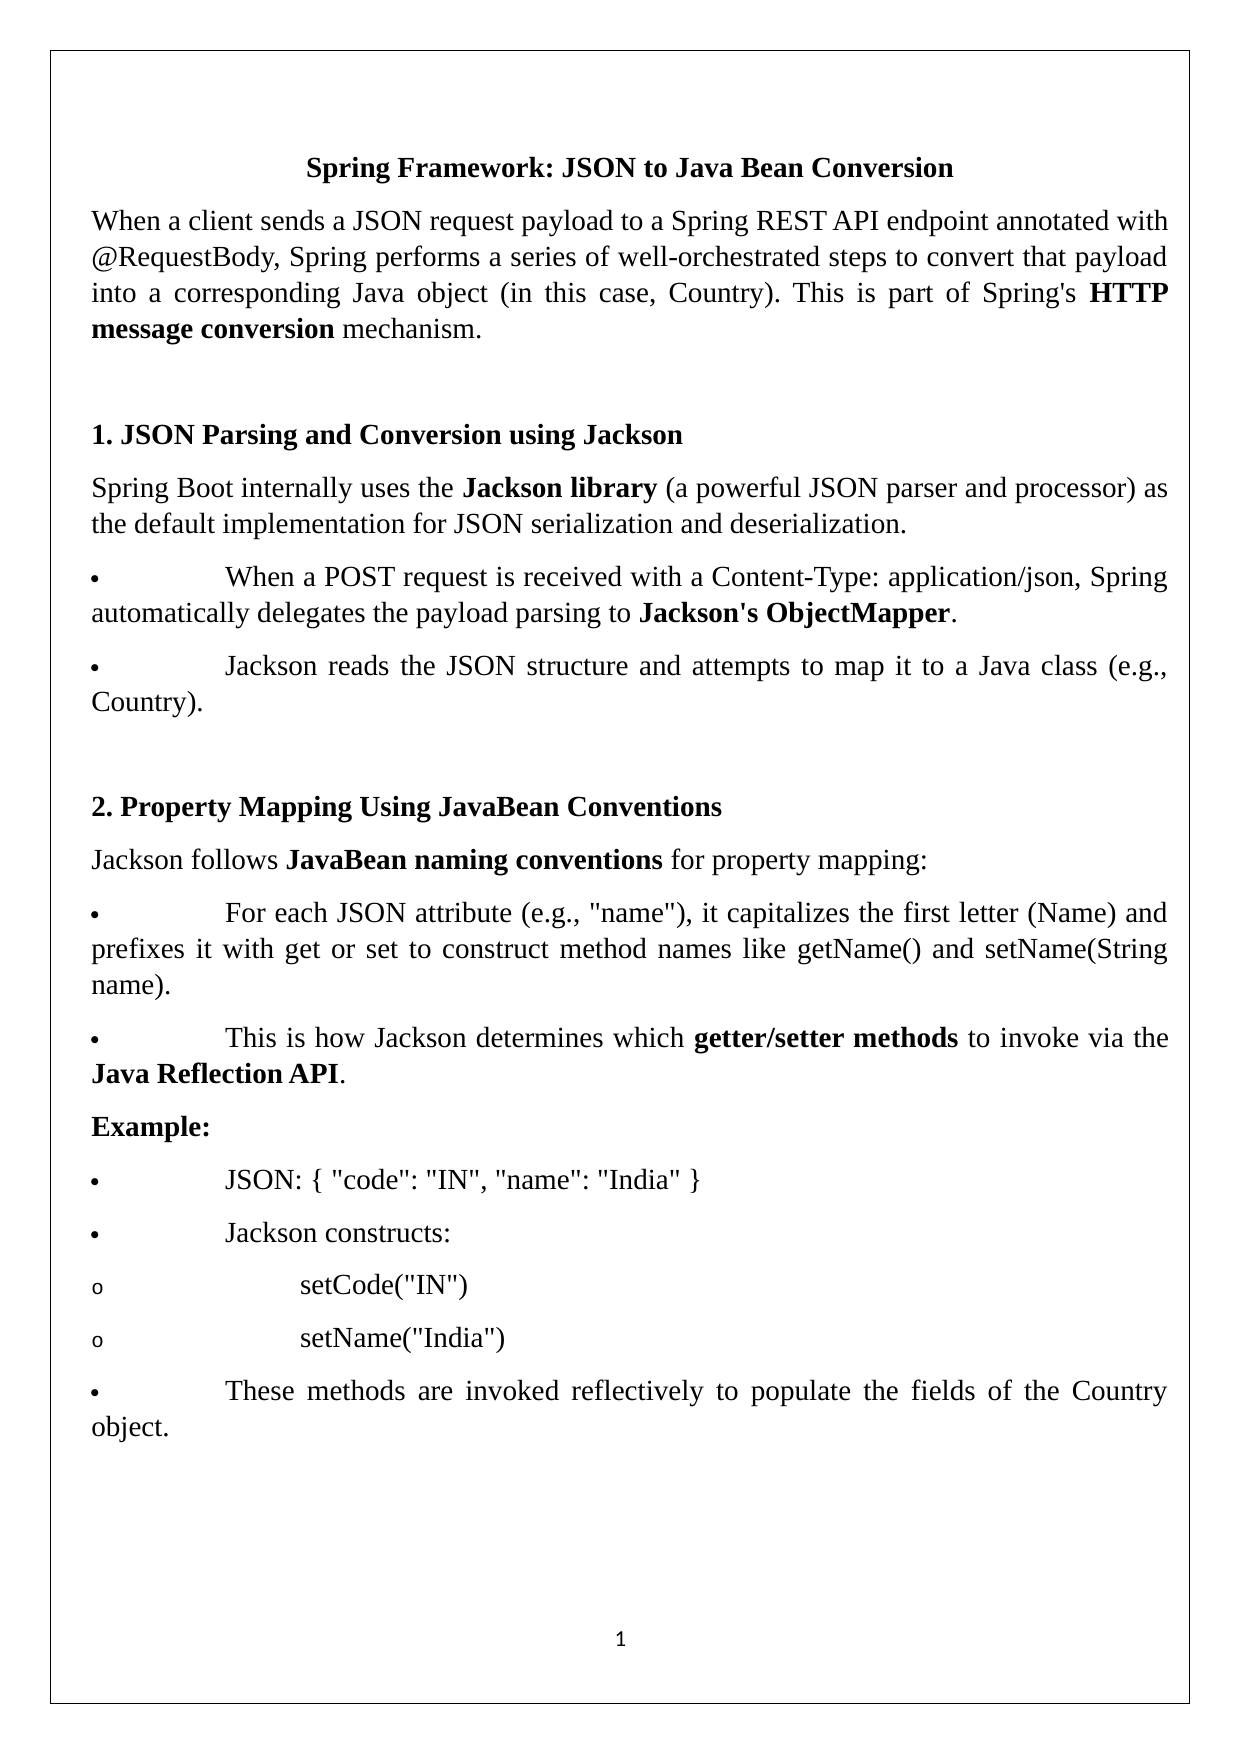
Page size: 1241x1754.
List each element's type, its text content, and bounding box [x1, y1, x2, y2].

text Spring Framework: JSON to Java Bean Conversion [91, 150, 1169, 183]
text Spring Boot internally uses the Jackson library (a powerful JSON parser and processor) as the default implementation for JSON serialization and deserialization. [91, 470, 1169, 539]
list When a POST request is received with a Content-Type: application/json, Spring automatically delegates the payload parsing to Jackson's ObjectMapper. [91, 559, 1169, 628]
list Jackson reads the JSON structure and attempts to map it to a Java class (e.g., Country). [91, 648, 1169, 717]
text Example: [91, 1109, 1169, 1143]
text When a client sends a JSON request payload to a Spring REST API endpoint annotated with @RequestBody, Spring performs a series of well-orchestrated steps to convert that payload into a corresponding Java object (in this case, Country). This is part of Spring's HTTP message conversion mechanism. [91, 203, 1169, 345]
list Jackson constructs: [91, 1215, 1169, 1248]
list For each JSON attribute (e.g., "name"), it capitalizes the first letter (Name) and prefixes it with get or set to construct method names like getName() and setName(String name). [91, 895, 1169, 1001]
list JSON: { "code": "IN", "name": "India" } [91, 1162, 1169, 1195]
text 1. JSON Parsing and Conversion using Jackson [91, 417, 1169, 450]
text Jackson follows JavaBean naming conventions for property mapping: [91, 842, 1169, 876]
list These methods are invoked reflectively to populate the fields of the Country object. [91, 1373, 1169, 1443]
list setName("India") [91, 1320, 1169, 1354]
text 2. Property Mapping Using JavaBean Conventions [91, 789, 1169, 823]
list setCode("IN") [91, 1267, 1169, 1301]
list This is how Jackson determines which getter/setter methods to invoke via the Java Reflection API. [91, 1020, 1169, 1090]
